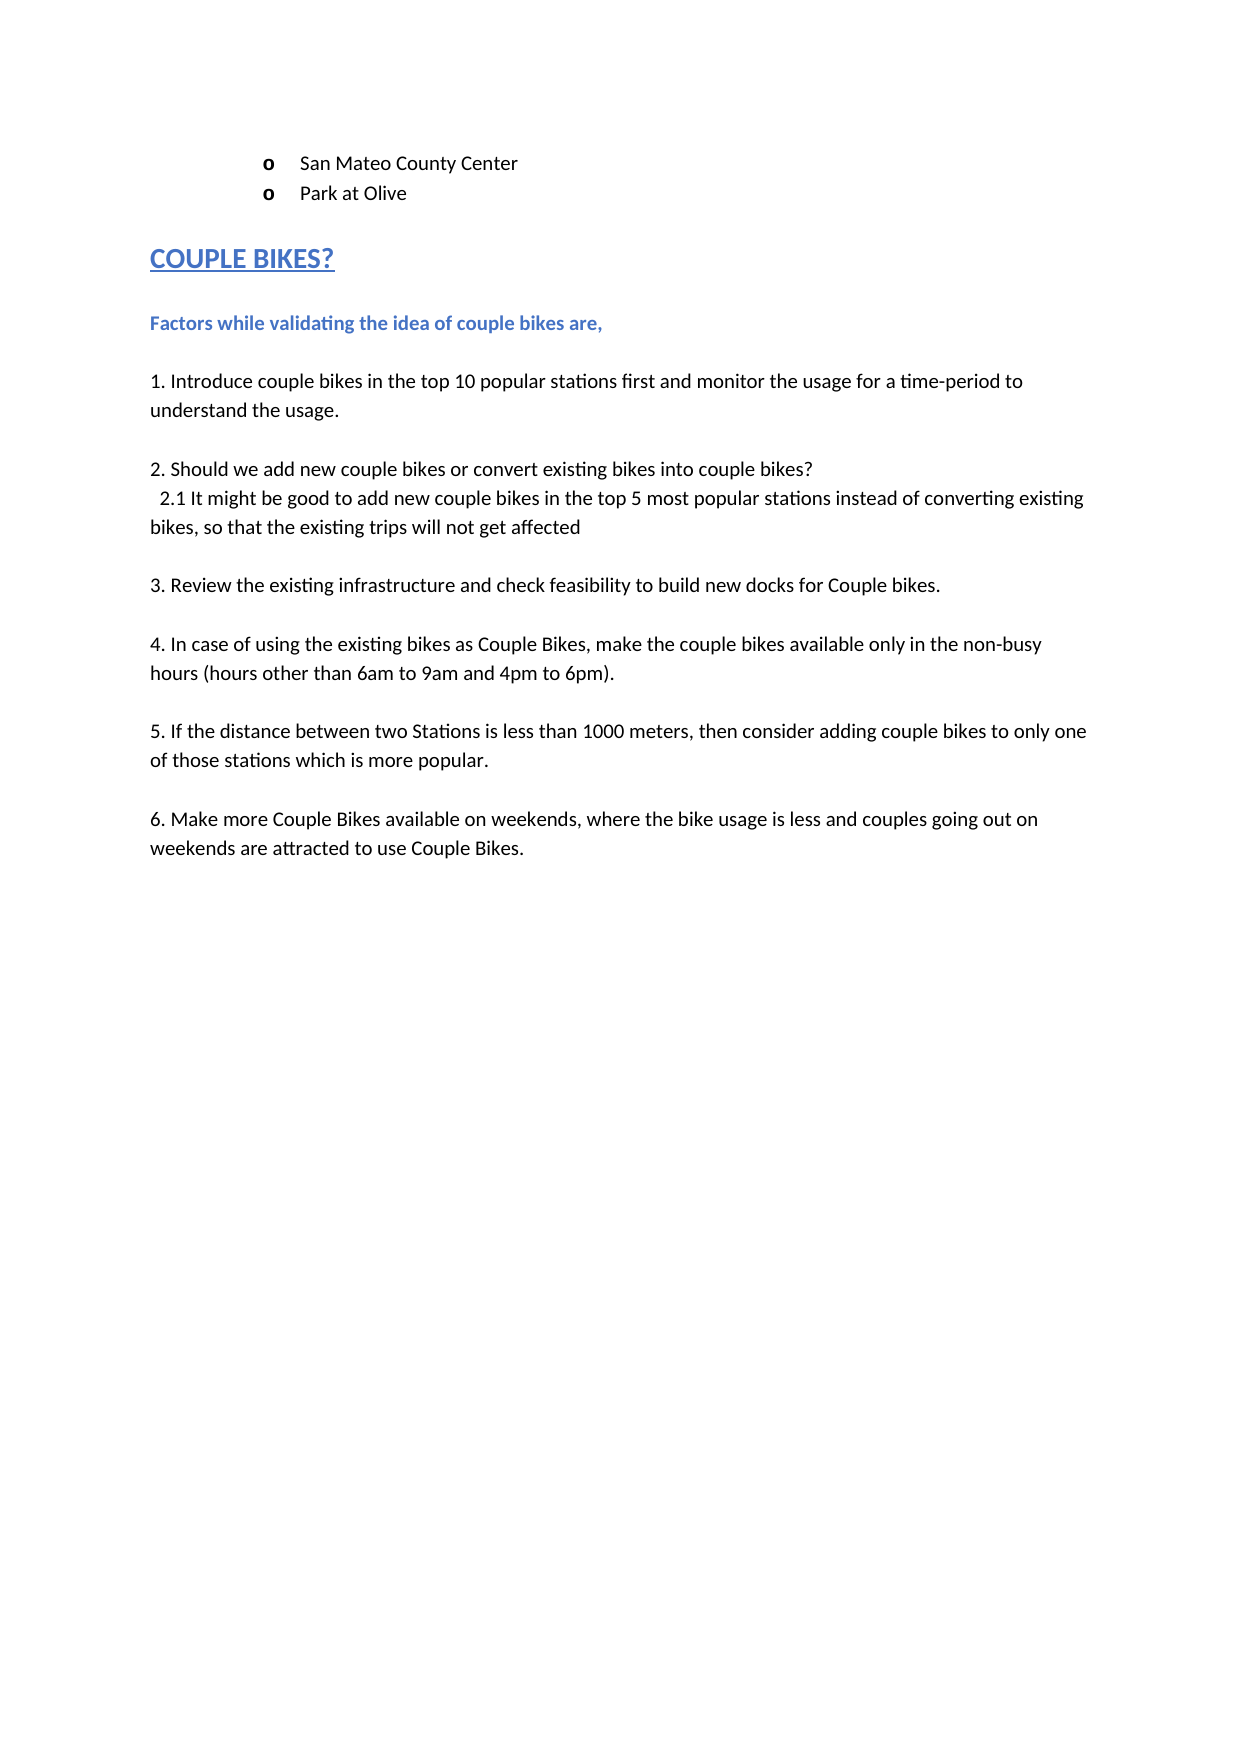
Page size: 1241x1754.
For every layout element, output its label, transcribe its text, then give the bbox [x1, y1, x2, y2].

text 4. In case of using the existing bikes as Couple Bikes, make the couple bikes available only in the non-busy hours (hours other than 6am to 9am and 4pm to 6pm). [150, 631, 1090, 686]
list San Mateo County Center [262, 150, 1090, 176]
text 5. If the distance between two Stations is less than 1000 meters, then consider adding couple bikes to only one of those stations which is more popular. [150, 718, 1090, 773]
text 1. Introduce couple bikes in the top 10 popular stations first and monitor the usage for a time-period to understand the usage. [150, 368, 1090, 423]
text Factors while validating the idea of couple bikes are, [150, 310, 1090, 336]
text 2. Should we add new couple bikes or convert existing bikes into couple bikes? [150, 456, 1090, 481]
text 2.1 It might be good to add new couple bikes in the top 5 most popular stations instead of converting existing bikes, so that the existing trips will not get affected [150, 485, 1090, 540]
list Park at Olive [262, 180, 1090, 207]
text 3. Review the existing infrastructure and check feasibility to build new docks for Couple bikes. [150, 573, 1090, 598]
text 6. Make more Couple Bikes available on weekends, where the bike usage is less and couples going out on weekends are attracted to use Couple Bikes. [150, 806, 1090, 861]
text COUPLE BIKES? [150, 240, 1090, 276]
